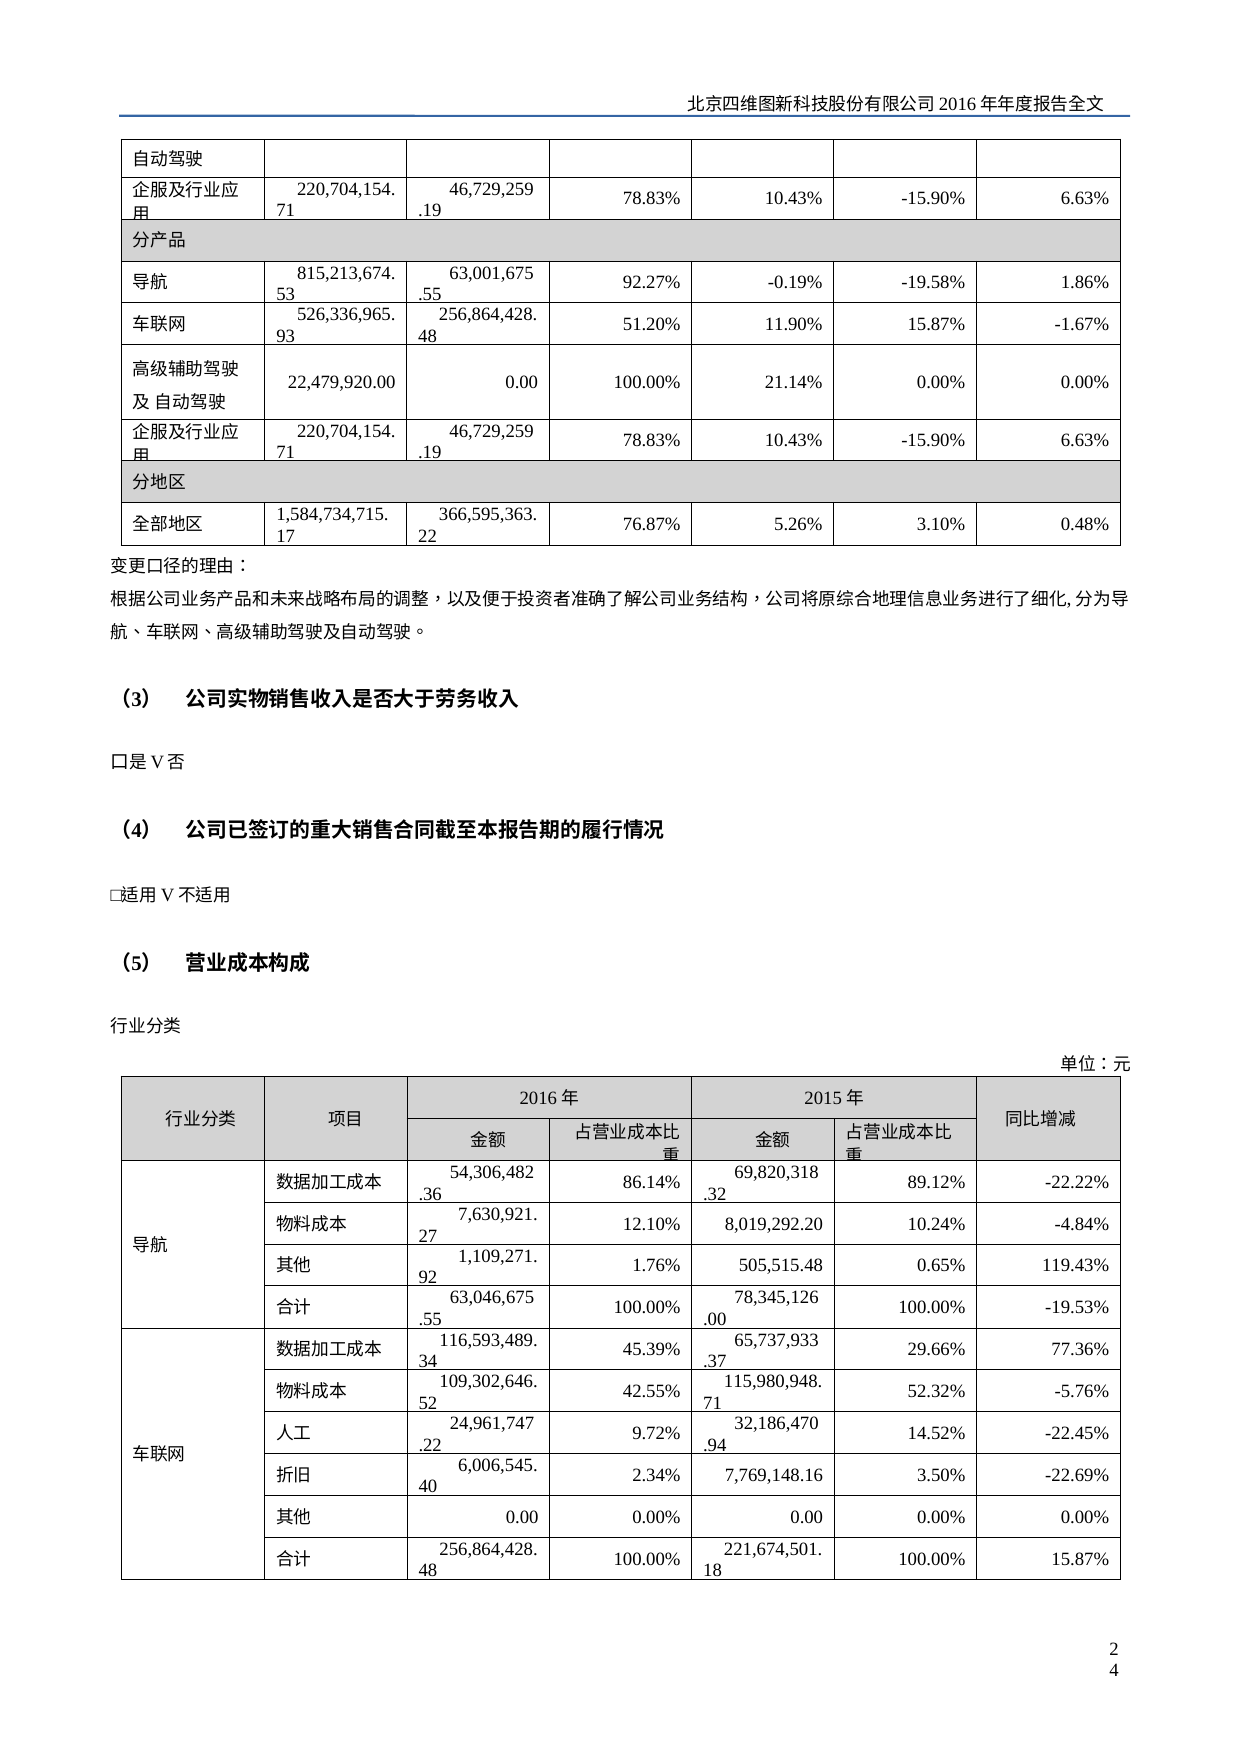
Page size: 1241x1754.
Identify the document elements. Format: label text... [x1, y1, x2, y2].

table_cell 86.14% [550, 1161, 691, 1202]
table_cell 100.00% [835, 1538, 976, 1579]
table_cell 12.10% [550, 1203, 691, 1243]
table_cell 7,630,921.27 [408, 1203, 549, 1243]
table_cell 45.39% [550, 1329, 691, 1369]
table_cell -15.90% [834, 178, 976, 218]
table_cell 6,006,545.40 [408, 1454, 549, 1495]
table_header 自动驾驶 [122, 140, 264, 177]
table_cell 51.20% [550, 303, 691, 344]
table_cell 0.48% [977, 503, 1120, 545]
table_cell 10.43% [692, 420, 833, 460]
table_cell 金额 [692, 1119, 834, 1160]
table_cell 100.00% [550, 1286, 691, 1327]
table_cell 7,769,148.16 [692, 1454, 834, 1495]
table_cell 115,980,948.71 [692, 1370, 834, 1411]
text □适用V不适用 [110, 883, 1131, 907]
table_cell 42.55% [550, 1370, 691, 1411]
table_cell 物料成本 [265, 1203, 407, 1243]
table_cell 导航 [122, 262, 264, 302]
table_cell 92.27% [550, 262, 691, 302]
text （4） 公司已签订的重大销售合同截至本报告期的履行情况 [110, 815, 1131, 843]
table_cell 1,109,271.92 [408, 1245, 549, 1285]
table_cell 6.63% [977, 178, 1120, 218]
table_header 同比增减 [977, 1077, 1120, 1160]
table_cell 2.34% [550, 1454, 691, 1495]
table_cell 0.00 [692, 1496, 834, 1537]
table_cell 车联网 [122, 303, 264, 344]
table_cell 数据加工成本 [265, 1161, 407, 1202]
text 变更口径的理由： [110, 546, 1131, 579]
table_cell 78,345,126.00 [692, 1286, 834, 1327]
table_cell 3.50% [835, 1454, 976, 1495]
table_cell 10.24% [835, 1203, 976, 1243]
table_cell 1.86% [977, 262, 1120, 302]
table_cell 6.63% [977, 420, 1120, 460]
table_cell 14.52% [835, 1412, 976, 1453]
table_cell -0.19% [692, 262, 833, 302]
table_cell 109,302,646.52 [408, 1370, 549, 1411]
text 行业分类 [110, 1006, 1131, 1039]
table_cell 119.43% [977, 1245, 1120, 1285]
table_cell 10.43% [692, 178, 833, 218]
table_cell 导航 [122, 1161, 264, 1327]
table_cell 0.00 [408, 1496, 549, 1537]
table_cell 21.14% [692, 345, 833, 418]
table_cell 企服及行业应用 [122, 420, 264, 460]
table_cell 366,595,363.22 [407, 503, 549, 545]
table_cell -19.53% [977, 1286, 1120, 1327]
table_cell -19.58% [834, 262, 976, 302]
table_cell 1.76% [550, 1245, 691, 1285]
table_cell 52.32% [835, 1370, 976, 1411]
table_cell -22.22% [977, 1161, 1120, 1202]
table_cell 分地区 [122, 461, 1120, 502]
table_cell -22.45% [977, 1412, 1120, 1453]
table_cell 89.12% [835, 1161, 976, 1202]
table_cell 63,046,675.55 [408, 1286, 549, 1327]
table_header [265, 140, 406, 177]
table_cell 金额 [408, 1119, 549, 1160]
table_cell -1.67% [977, 303, 1120, 344]
table_cell 0.65% [835, 1245, 976, 1285]
table_cell 分产品 [122, 220, 1120, 261]
table_cell 220,704,154.71 [265, 178, 406, 218]
table_cell 220,704,154.71 [265, 420, 406, 460]
table_cell 合计 [265, 1286, 407, 1327]
table_cell 100.00% [550, 1538, 691, 1579]
table_cell 505,515.48 [692, 1245, 834, 1285]
table_cell 人工 [265, 1412, 407, 1453]
table_cell 0.00% [550, 1496, 691, 1537]
table_header [550, 140, 691, 177]
table_cell 78.83% [550, 178, 691, 218]
table_cell 折旧 [265, 1454, 407, 1495]
table_cell 占营业成本比重 [835, 1119, 976, 1160]
table_cell 65,737,933.37 [692, 1329, 834, 1369]
table_header [834, 140, 976, 177]
table_cell 22,479,920.00 [265, 345, 406, 418]
table_cell 3.10% [834, 503, 976, 545]
table_cell 77.36% [977, 1329, 1120, 1369]
table_cell 物料成本 [265, 1370, 407, 1411]
text （3） 公司实物销售收入是否大于劳务收入 [110, 684, 1131, 713]
table_cell 0.00 [407, 345, 549, 418]
table_cell -22.69% [977, 1454, 1120, 1495]
table_cell 企服及行业应用 [122, 178, 264, 218]
table_header [977, 140, 1120, 177]
table_cell 100.00% [835, 1286, 976, 1327]
table_cell 15.87% [977, 1538, 1120, 1579]
table_cell 15.87% [834, 303, 976, 344]
table_cell 256,864,428.48 [407, 303, 549, 344]
table_cell 76.87% [550, 503, 691, 545]
table_cell 78.83% [550, 420, 691, 460]
table_cell 车联网 [122, 1329, 264, 1579]
table_header 2016 年 [408, 1077, 691, 1118]
table_cell 0.00% [977, 345, 1120, 418]
table_cell 数据加工成本 [265, 1329, 407, 1369]
text 口是V否 [110, 742, 1131, 775]
table_cell 526,336,965.93 [265, 303, 406, 344]
table_cell 815,213,674.53 [265, 262, 406, 302]
table_cell 0.00% [977, 1496, 1120, 1537]
table_cell -15.90% [834, 420, 976, 460]
table_header 行业分类 [122, 1077, 264, 1160]
table_cell 5.26% [692, 503, 833, 545]
table_header [692, 140, 833, 177]
text 单位：元 [110, 1051, 1131, 1076]
table_cell 高级辅助驾驶及 自动驾驶 [122, 345, 264, 418]
text （5） 营业成本构成 [110, 948, 1131, 977]
table_cell 占营业成本比重 [550, 1119, 691, 1160]
table_cell 合计 [265, 1538, 407, 1579]
table_cell 11.90% [692, 303, 833, 344]
table_cell 9.72% [550, 1412, 691, 1453]
table_cell 全部地区 [122, 503, 264, 545]
table_cell 0.00% [835, 1496, 976, 1537]
table_cell 8,019,292.20 [692, 1203, 834, 1243]
table_cell 0.00% [834, 345, 976, 418]
table_cell 其他 [265, 1245, 407, 1285]
table_cell 100.00% [550, 345, 691, 418]
table_cell 46,729,259.19 [407, 420, 549, 460]
table_cell 32,186,470.94 [692, 1412, 834, 1453]
table_cell -5.76% [977, 1370, 1120, 1411]
table_cell 24,961,747.22 [408, 1412, 549, 1453]
table_cell 1,584,734,715.17 [265, 503, 406, 545]
table_cell 29.66% [835, 1329, 976, 1369]
table_cell 256,864,428.48 [408, 1538, 549, 1579]
table_cell 116,593,489.34 [408, 1329, 549, 1369]
table_cell -4.84% [977, 1203, 1120, 1243]
table_cell 69,820,318.32 [692, 1161, 834, 1202]
table_cell 46,729,259.19 [407, 178, 549, 218]
table_cell 54,306,482.36 [408, 1161, 549, 1202]
text 根据公司业务产品和未来战略布局的调整，以及便于投资者准确了解公司业务结构，公司将原综合地理信息业务进行了细化, 分为导航、车联网、高级辅助驾驶及自动驾驶。 [110, 579, 1131, 645]
table_header 项目 [265, 1077, 407, 1160]
table_header 2015 年 [692, 1077, 976, 1118]
table_cell 其他 [265, 1496, 407, 1537]
table_cell 63,001,675.55 [407, 262, 549, 302]
table_cell 221,674,501.18 [692, 1538, 834, 1579]
table_header [407, 140, 549, 177]
